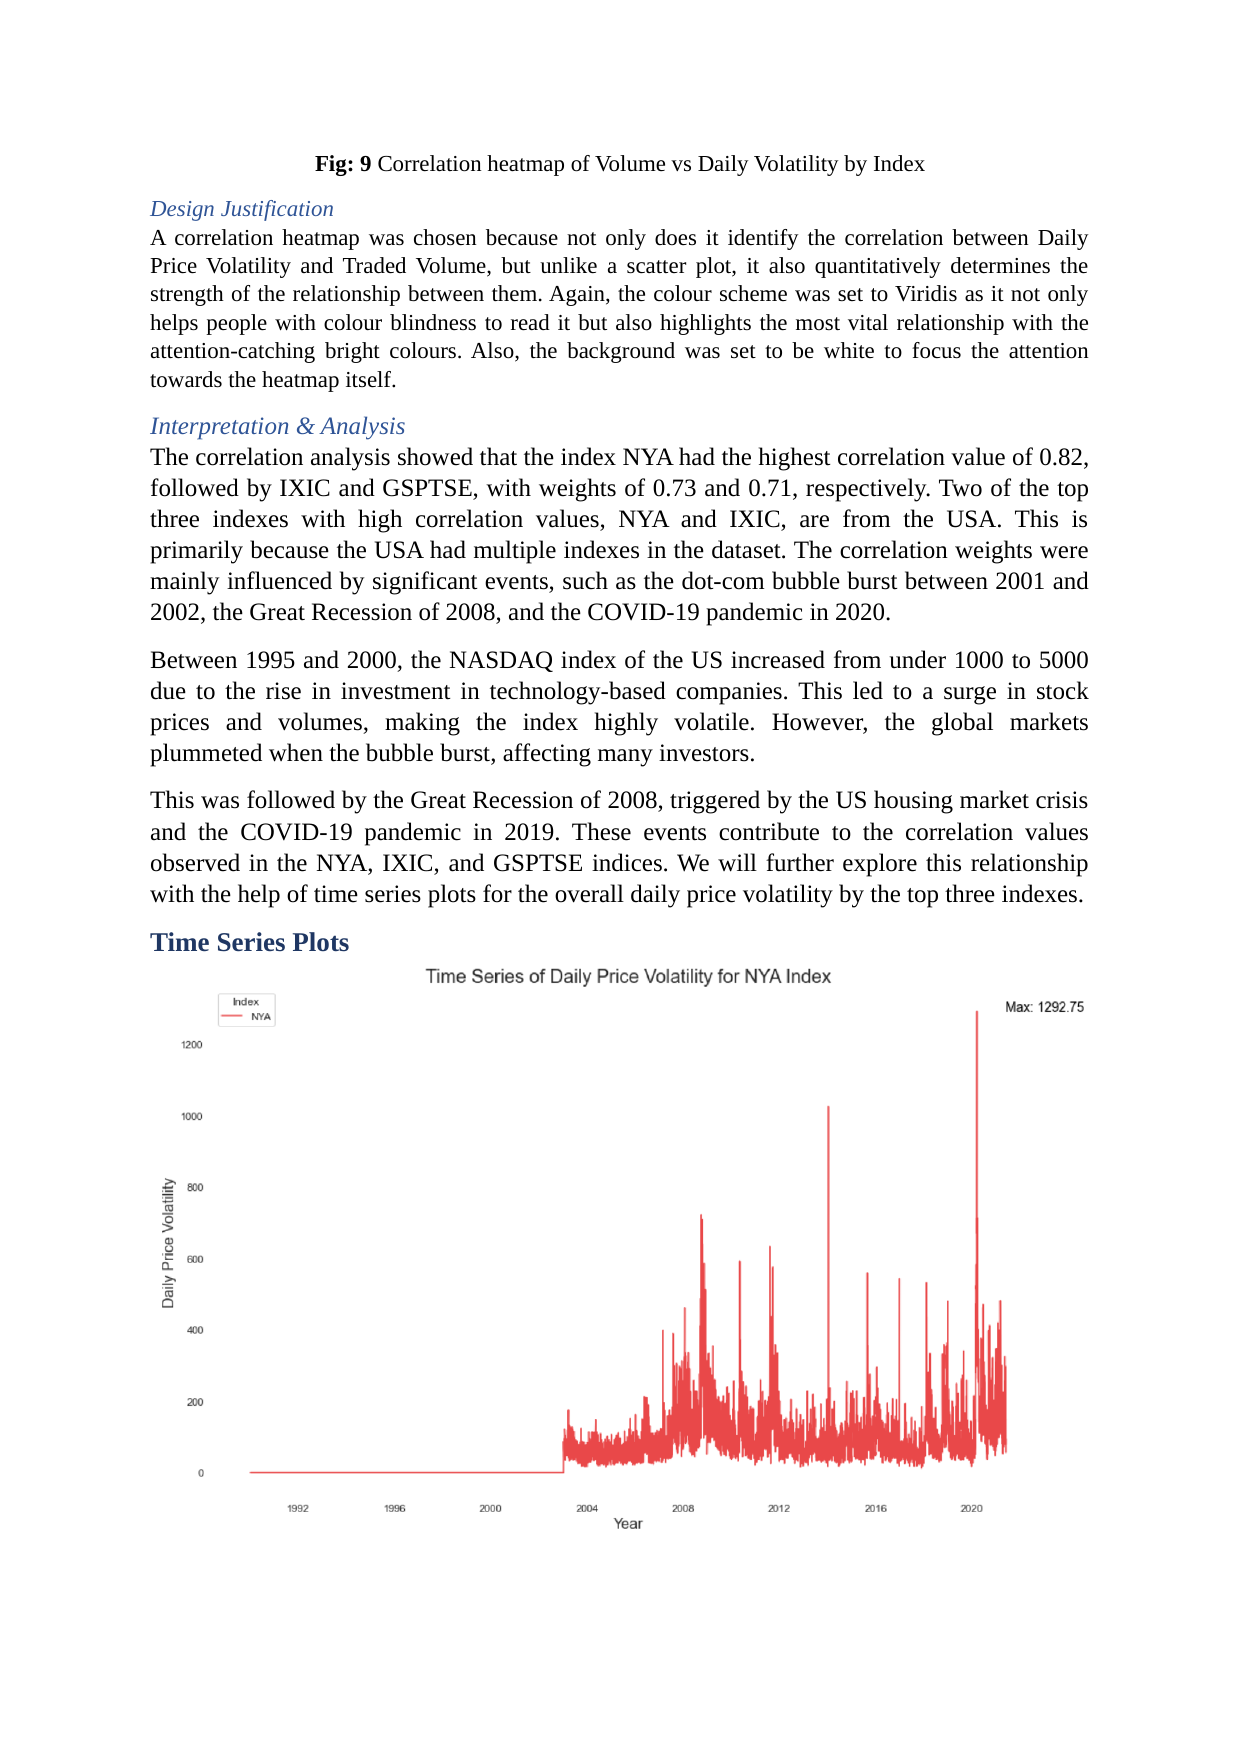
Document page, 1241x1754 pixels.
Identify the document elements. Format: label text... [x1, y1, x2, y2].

text Between 1995 and 2000, the NASDAQ index of the US increased from under 1000 to 5000 due to the rise in investment in technology-based companies. This led to a surge in stock prices and volumes, making the index highly volatile. However, the global markets plummeted when the bubble burst, affecting many investors. [150, 645, 1090, 767]
text Fig: 9 Correlation heatmap of Volume vs Daily Volatility by Index [150, 150, 1090, 176]
text A correlation heatmap was chosen because not only does it identify the correlation between Daily Price Volatility and Traded Volume, but unlike a scatter plot, it also quantitatively determines the strength of the relationship between them. Again, the colour scheme was set to Viridis as it not only helps people with colour blindness to read it but also highlights the most vital relationship with the attention-catching bright colours. Also, the background was set to be white to focus the attention towards the heatmap itself. [150, 223, 1090, 392]
text The correlation analysis showed that the index NYA had the highest correlation value of 0.82, followed by IXIC and GSPTSE, with weights of 0.73 and 0.71, respectively. Two of the top three indexes with high correlation values, NYA and IXIC, are from the USA. This is primarily because the USA had multiple indexes in the dataset. The correlation weights were mainly influenced by significant events, such as the dot-com bubble burst between 2001 and 2002, the Great Recession of 2008, and the COVID-19 pandemic in 2020. [150, 442, 1090, 626]
subtitle Time Series Plots [150, 926, 1090, 958]
subtitle Interpretation & Analysis [150, 411, 1090, 439]
subtitle Design Justification [150, 195, 1090, 221]
text This was followed by the Great Recession of 2008, triggered by the US housing market crisis and the COVID-19 pandemic in 2019. These events contribute to the correlation values observed in the NYA, IXIC, and GSPTSE indices. We will further explore this relationship with the help of time series plots for the overall daily price volatility by the top three indexes. [150, 786, 1090, 907]
picture [150, 960, 1096, 1547]
